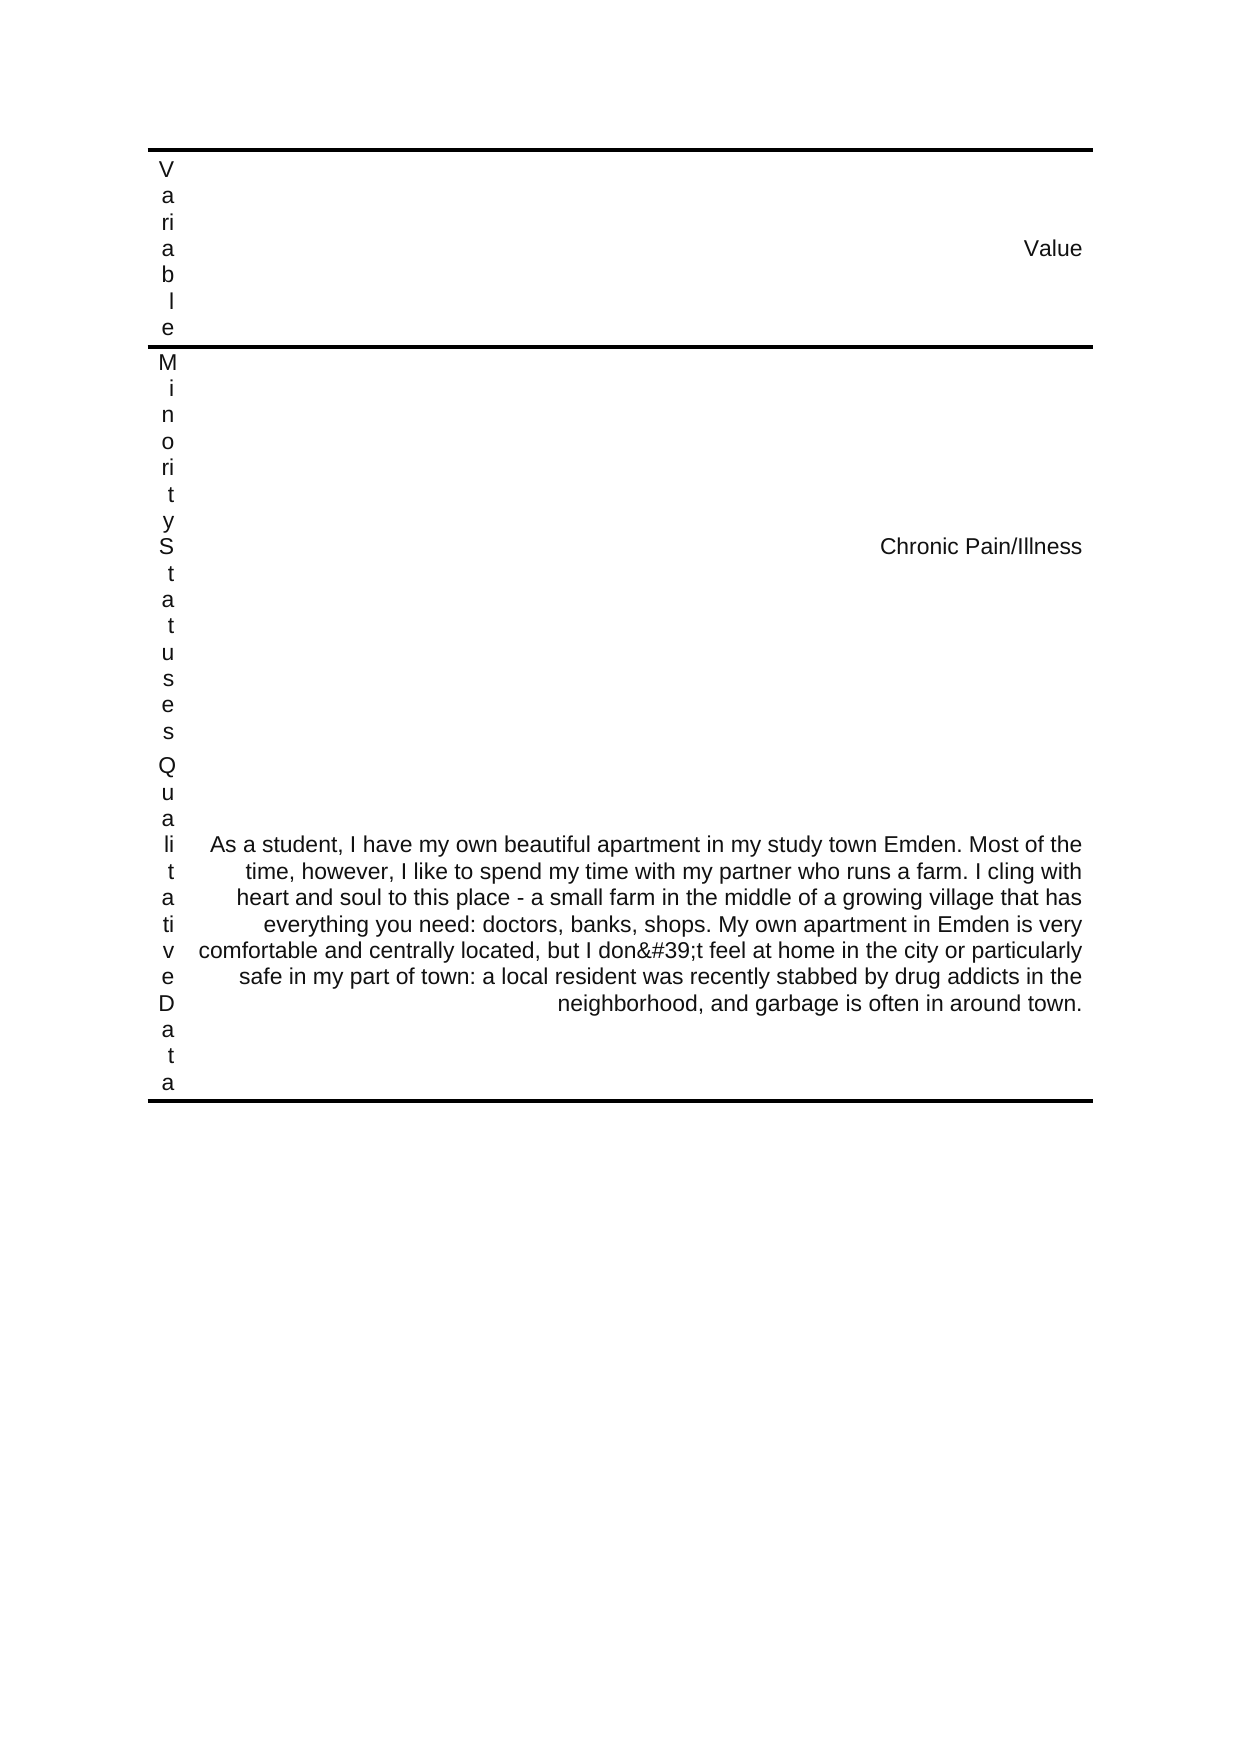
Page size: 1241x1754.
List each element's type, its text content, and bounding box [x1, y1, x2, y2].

table_header Variable [148, 152, 184, 344]
table_header Value [184, 152, 1093, 344]
table_cell As a student, I have my own beautiful apartment in my study town Emden. Most of the time, however, I like to spend my time with my partner who runs a farm. I cling with heart and soul to this place - a small farm in the middle of a growing village that has everything you need: doctors, banks, shops. My own apartment in Emden is very comfortable and centrally located, but I don&#39;t feel at home in the city or particularly safe in my part of town: a local resident was recently stabbed by drug addicts in the neighborhood, and garbage is often in around town. [184, 748, 1093, 1099]
table_cell Chronic Pain/Illness [184, 349, 1093, 748]
table_cell Qualitative Data [148, 748, 184, 1099]
table_cell Minority Statuses [148, 349, 184, 748]
